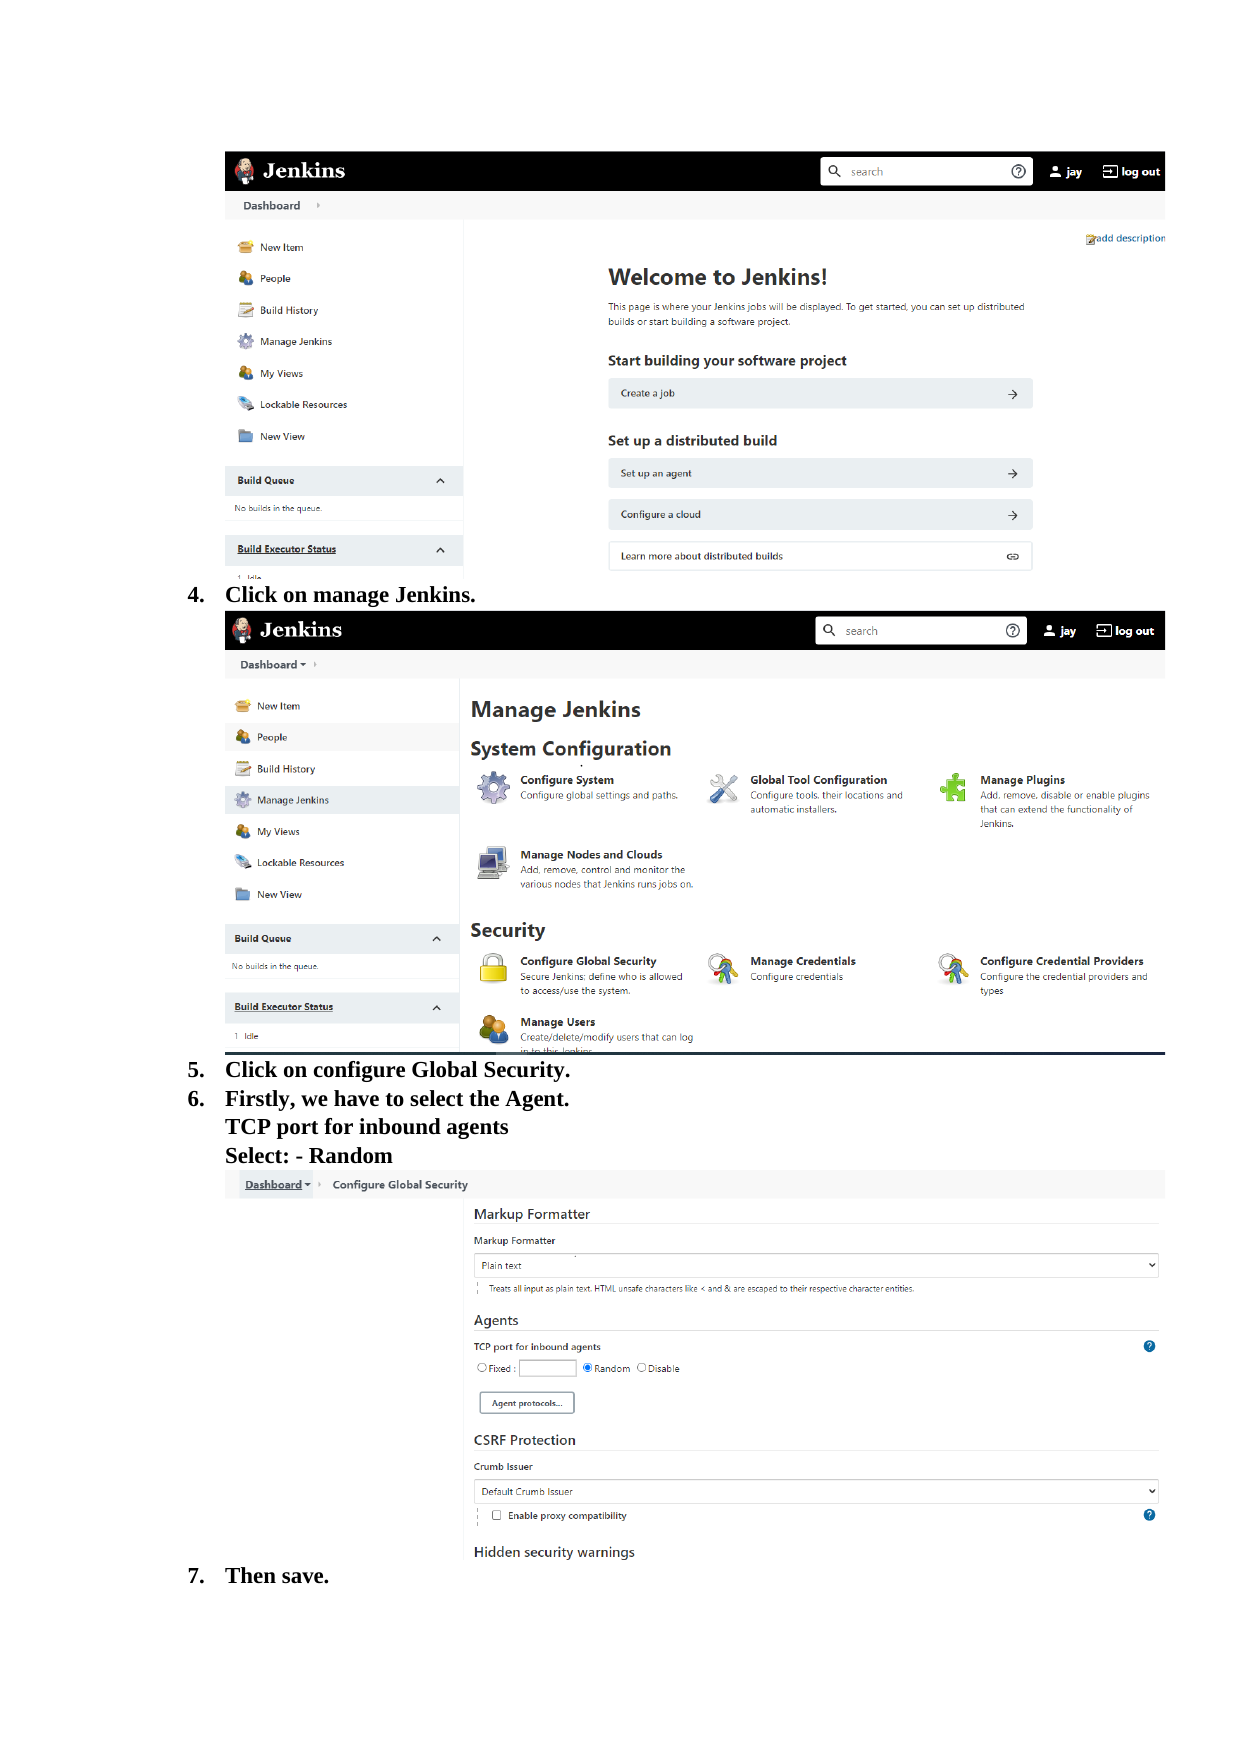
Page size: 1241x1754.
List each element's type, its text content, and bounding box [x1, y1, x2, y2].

list Firstly, we have to select the Agent. [187, 1085, 1090, 1111]
list Click on configure Global Security. [187, 1056, 1090, 1083]
list Then save. [187, 1562, 1090, 1588]
picture [225, 609, 1166, 1055]
list Click on manage Jenkins. [187, 581, 1090, 607]
list TCP port for inbound agents [225, 1113, 1090, 1139]
list Select: - Random [225, 1142, 1090, 1168]
picture [225, 150, 1166, 579]
picture [225, 1170, 1166, 1560]
